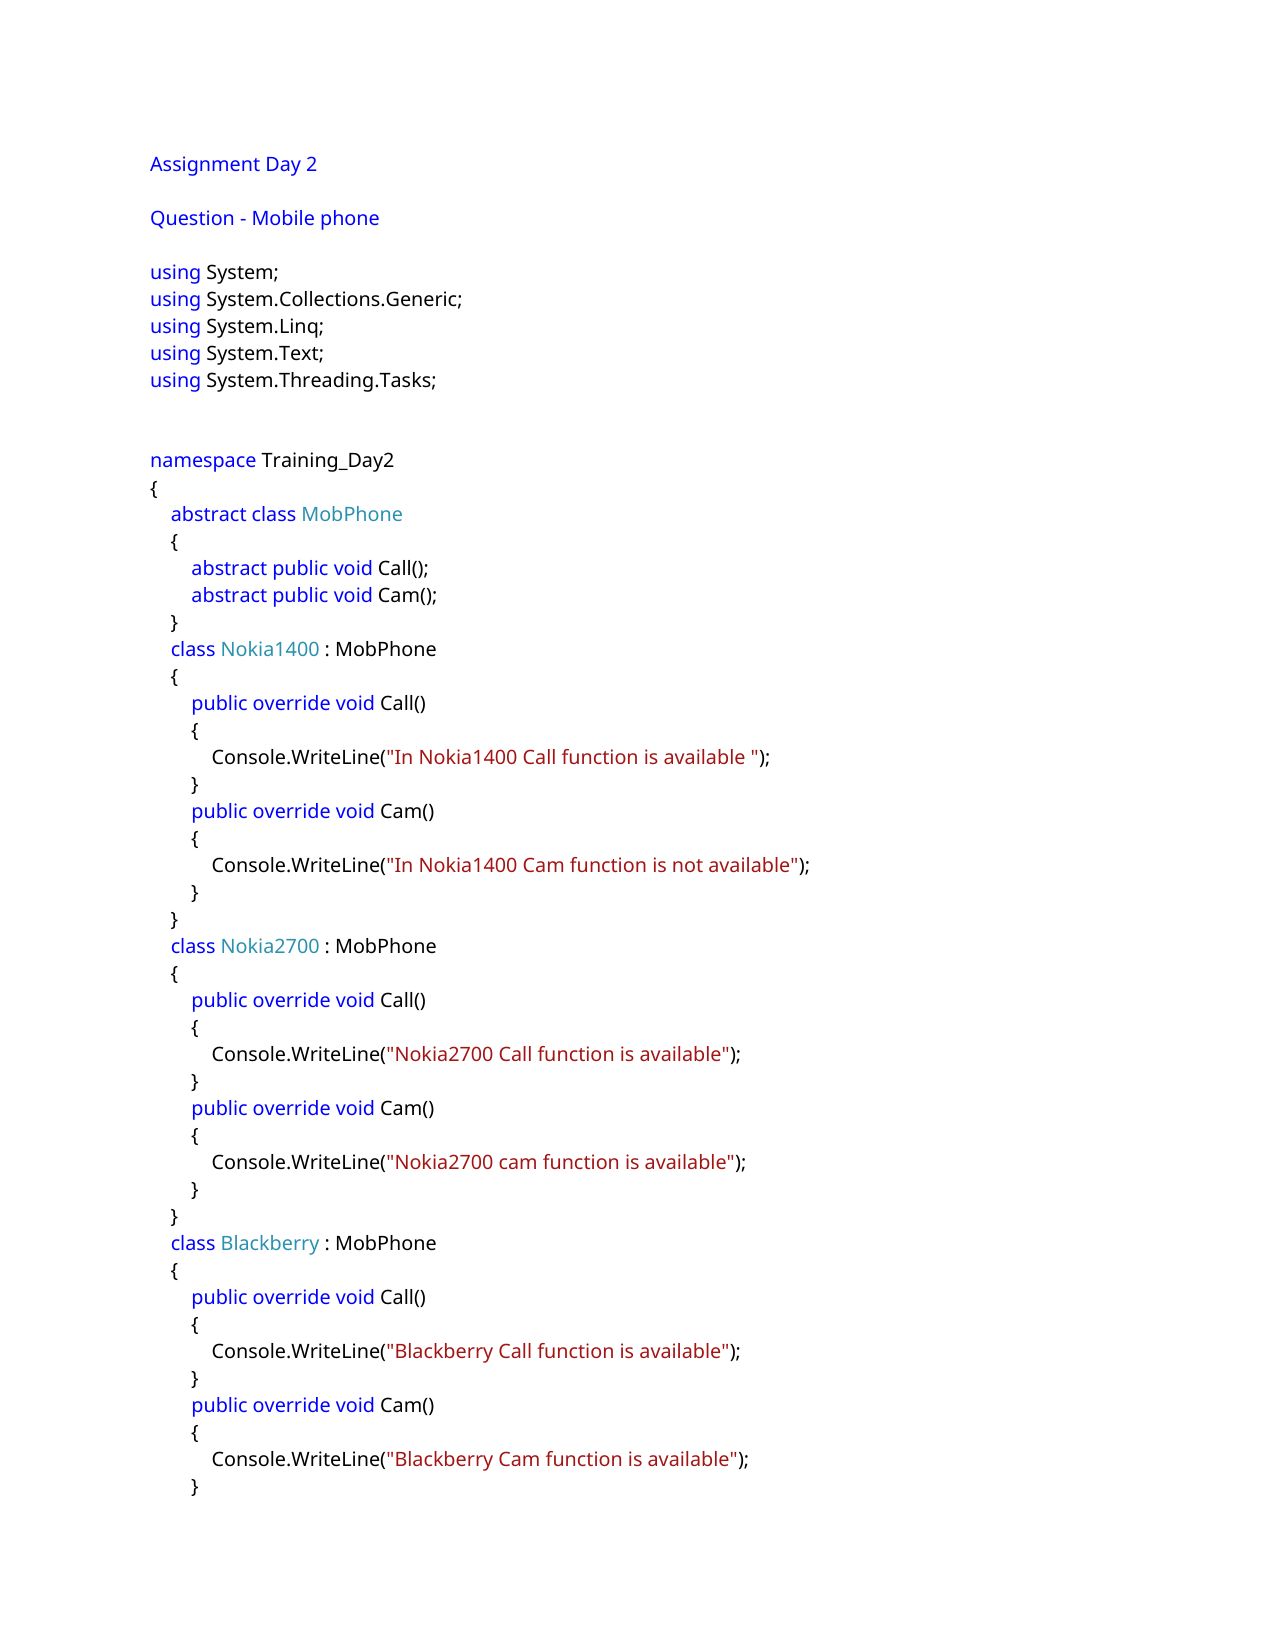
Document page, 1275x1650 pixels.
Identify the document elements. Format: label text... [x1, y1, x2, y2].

text } [150, 1175, 1125, 1202]
text } [150, 771, 1125, 797]
text { [150, 663, 1125, 689]
text } [150, 1067, 1125, 1094]
text Console.WriteLine("Nokia2700 cam function is available"); [150, 1148, 1125, 1175]
text { [150, 959, 1125, 986]
text Console.WriteLine("In Nokia1400 Cam function is not available"); [150, 851, 1125, 878]
text { [150, 1013, 1125, 1040]
text class Nokia1400 : MobPhone [150, 636, 1125, 663]
text Console.WriteLine("Blackberry Call function is available"); [150, 1337, 1125, 1364]
text { [150, 717, 1125, 743]
text public override void Cam() [150, 1391, 1125, 1418]
text Console.WriteLine("Blackberry Cam function is available"); [150, 1445, 1125, 1472]
text Assignment Day 2 [150, 150, 1125, 177]
text using System; [150, 258, 1125, 285]
text Question - Mobile phone [150, 204, 1125, 231]
text { [150, 528, 1125, 555]
text abstract class MobPhone [150, 501, 1125, 528]
text namespace Training_Day2 [150, 447, 1125, 474]
text { [150, 1256, 1125, 1283]
text public override void Call() [150, 689, 1125, 717]
text using System.Linq; [150, 312, 1125, 339]
text } [150, 1364, 1125, 1391]
text { [150, 474, 1125, 501]
text } [150, 878, 1125, 905]
text public override void Call() [150, 1283, 1125, 1310]
text using System.Text; [150, 339, 1125, 366]
text } [150, 905, 1125, 932]
text abstract public void Cam(); [150, 582, 1125, 609]
text } [150, 609, 1125, 636]
text Console.WriteLine("In Nokia1400 Call function is available "); [150, 743, 1125, 771]
text } [150, 1202, 1125, 1229]
text { [150, 1121, 1125, 1148]
text public override void Cam() [150, 1094, 1125, 1121]
text class Blackberry : MobPhone [150, 1229, 1125, 1256]
text { [150, 1310, 1125, 1337]
text Console.WriteLine("Nokia2700 Call function is available"); [150, 1040, 1125, 1067]
text public override void Call() [150, 986, 1125, 1013]
text class Nokia2700 : MobPhone [150, 932, 1125, 959]
text abstract public void Call(); [150, 555, 1125, 582]
text { [150, 824, 1125, 851]
text using System.Threading.Tasks; [150, 366, 1125, 393]
text { [150, 1418, 1125, 1445]
text public override void Cam() [150, 797, 1125, 824]
text using System.Collections.Generic; [150, 285, 1125, 312]
text } [150, 1472, 1125, 1499]
